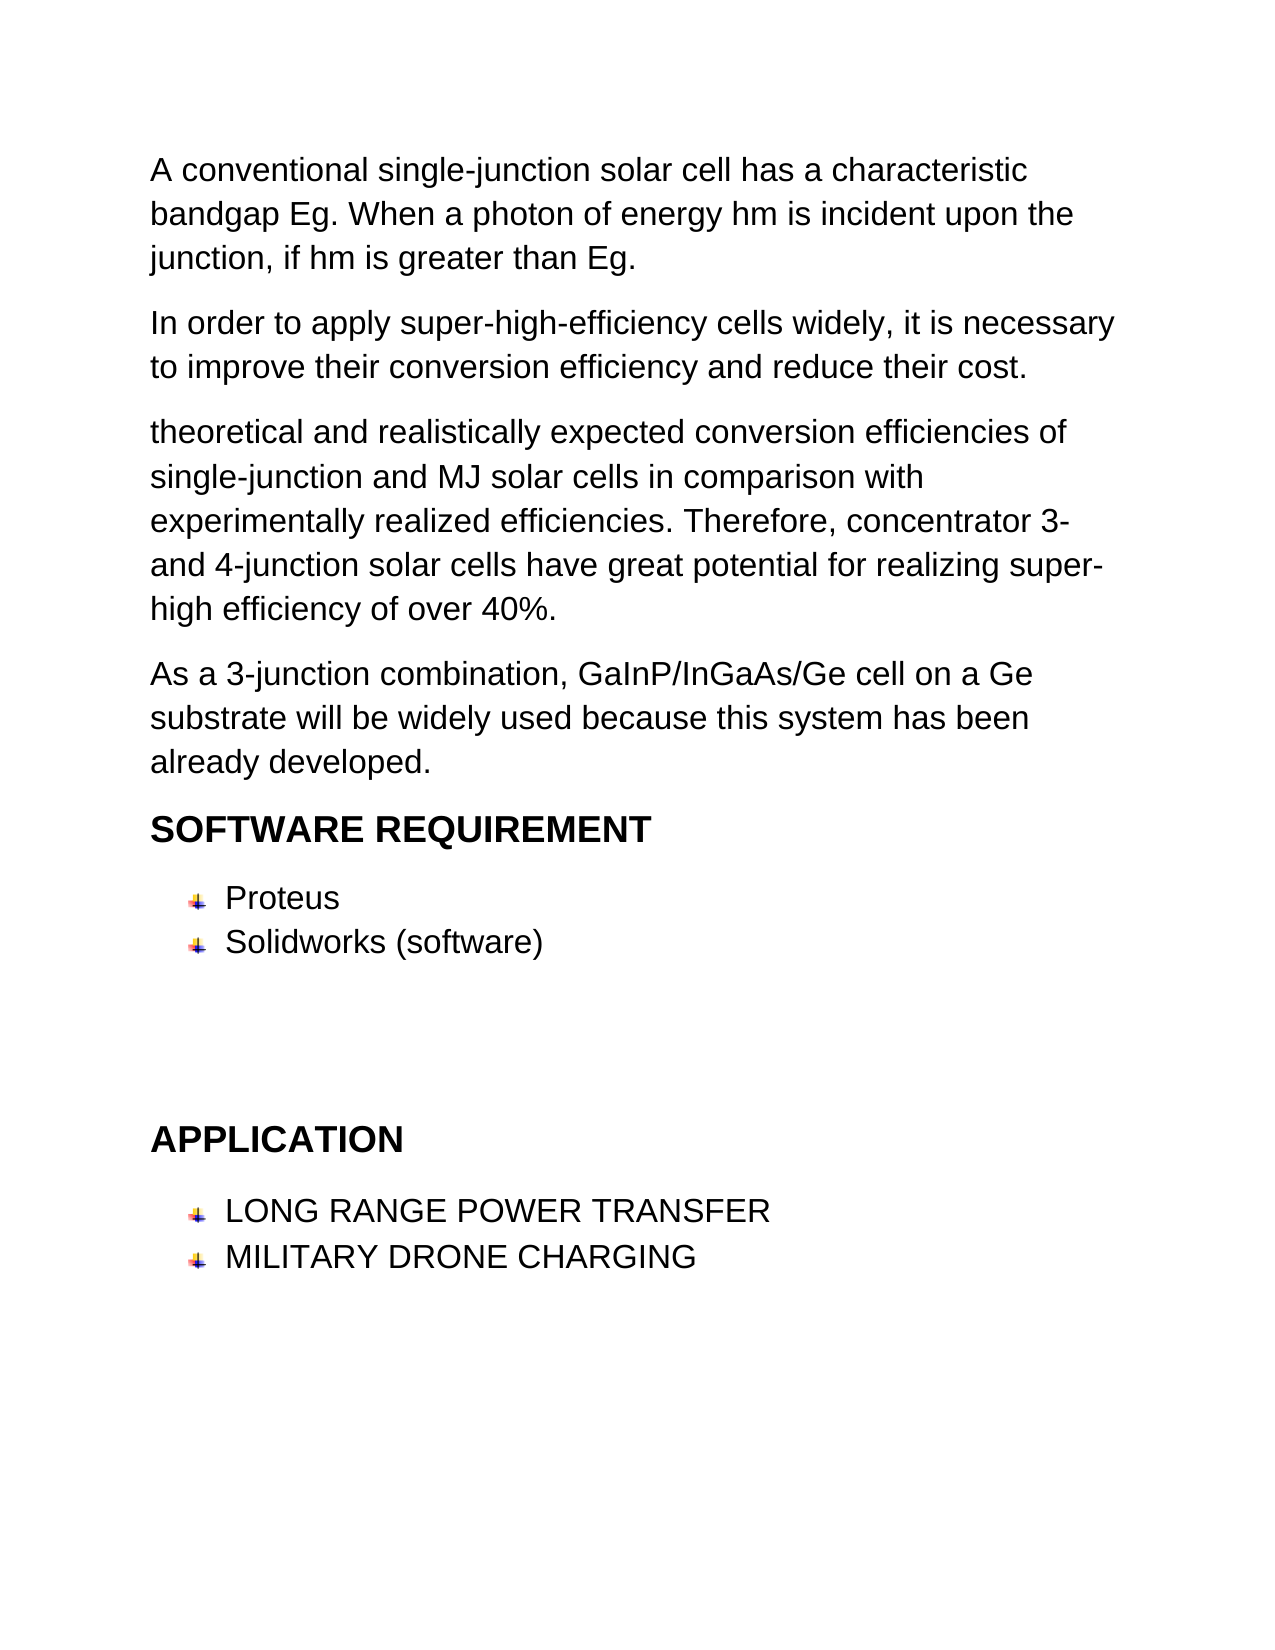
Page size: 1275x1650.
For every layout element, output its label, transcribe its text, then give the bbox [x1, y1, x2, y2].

list MILITARY DRONE CHARGING [187, 1237, 1125, 1276]
list LONG RANGE POWER TRANSFER [187, 1187, 1125, 1231]
list Solidworks (software) [187, 922, 1125, 961]
text In order to apply super-high-efficiency cells widely, it is necessary to improve their conversion efficiency and reduce their cost. [150, 303, 1125, 386]
text APPLICATION [150, 1117, 1125, 1160]
text theoretical and realistically expected conversion efficiencies of single-junction and MJ solar cells in comparison with experimentally realized efficiencies. Therefore, concentrator 3- and 4-junction solar cells have great potential for realizing super-high efficiency of over 40%. [150, 412, 1125, 628]
picture [188, 936, 206, 954]
picture [188, 1251, 206, 1269]
text A conventional single-junction solar cell has a characteristic bandgap Eg. When a photon of energy hm is incident upon the junction, if hm is greater than Eg. [150, 150, 1125, 277]
list Proteus [187, 878, 1125, 916]
picture [188, 1206, 206, 1223]
text SOFTWARE REQUIREMENT [150, 807, 1125, 851]
text As a 3-junction combination, GaInP/InGaAs/Ge cell on a Ge substrate will be widely used because this system has been already developed. [150, 654, 1125, 781]
picture [188, 892, 206, 910]
